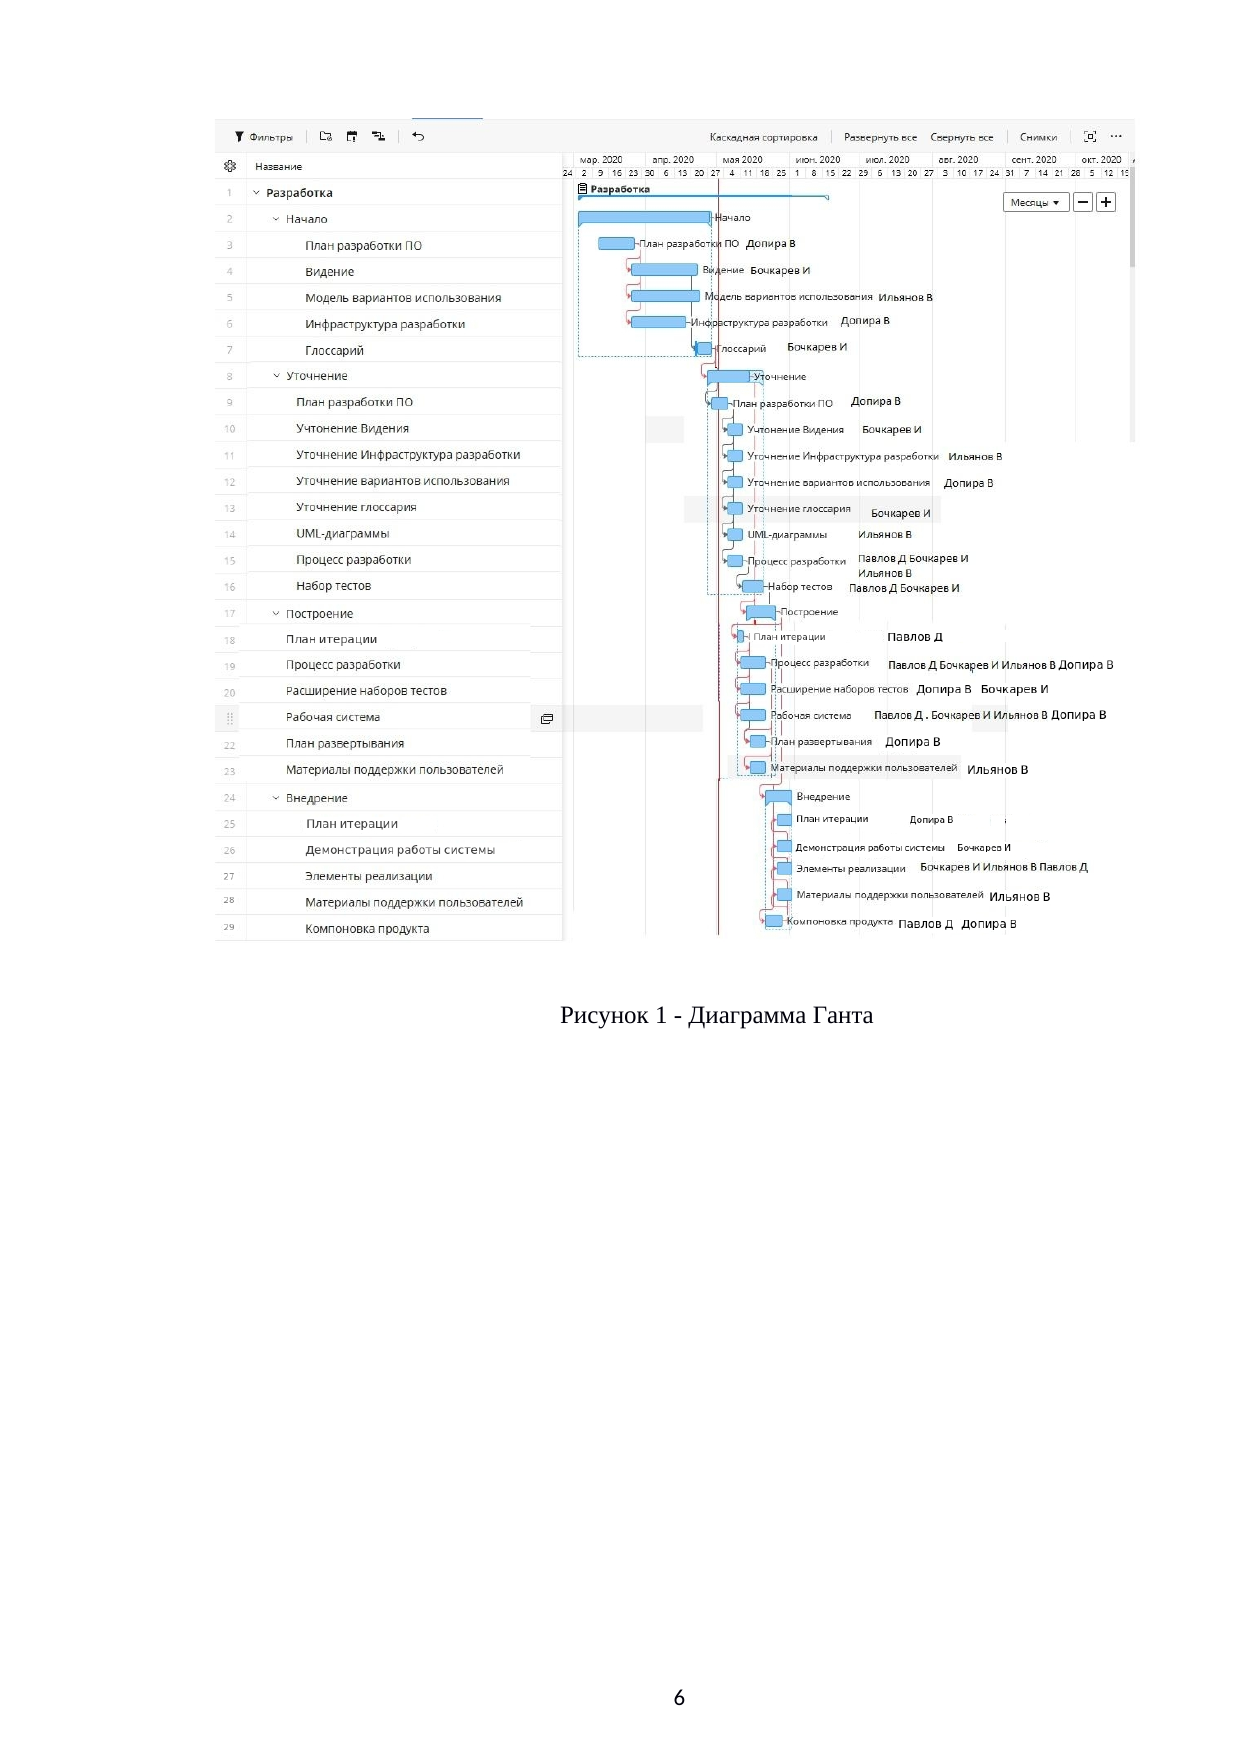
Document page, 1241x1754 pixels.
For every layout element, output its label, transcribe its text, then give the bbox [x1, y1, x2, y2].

picture [214, 118, 1144, 943]
list Рисунок 1 - Диаграмма Ганта [252, 1000, 1181, 1029]
